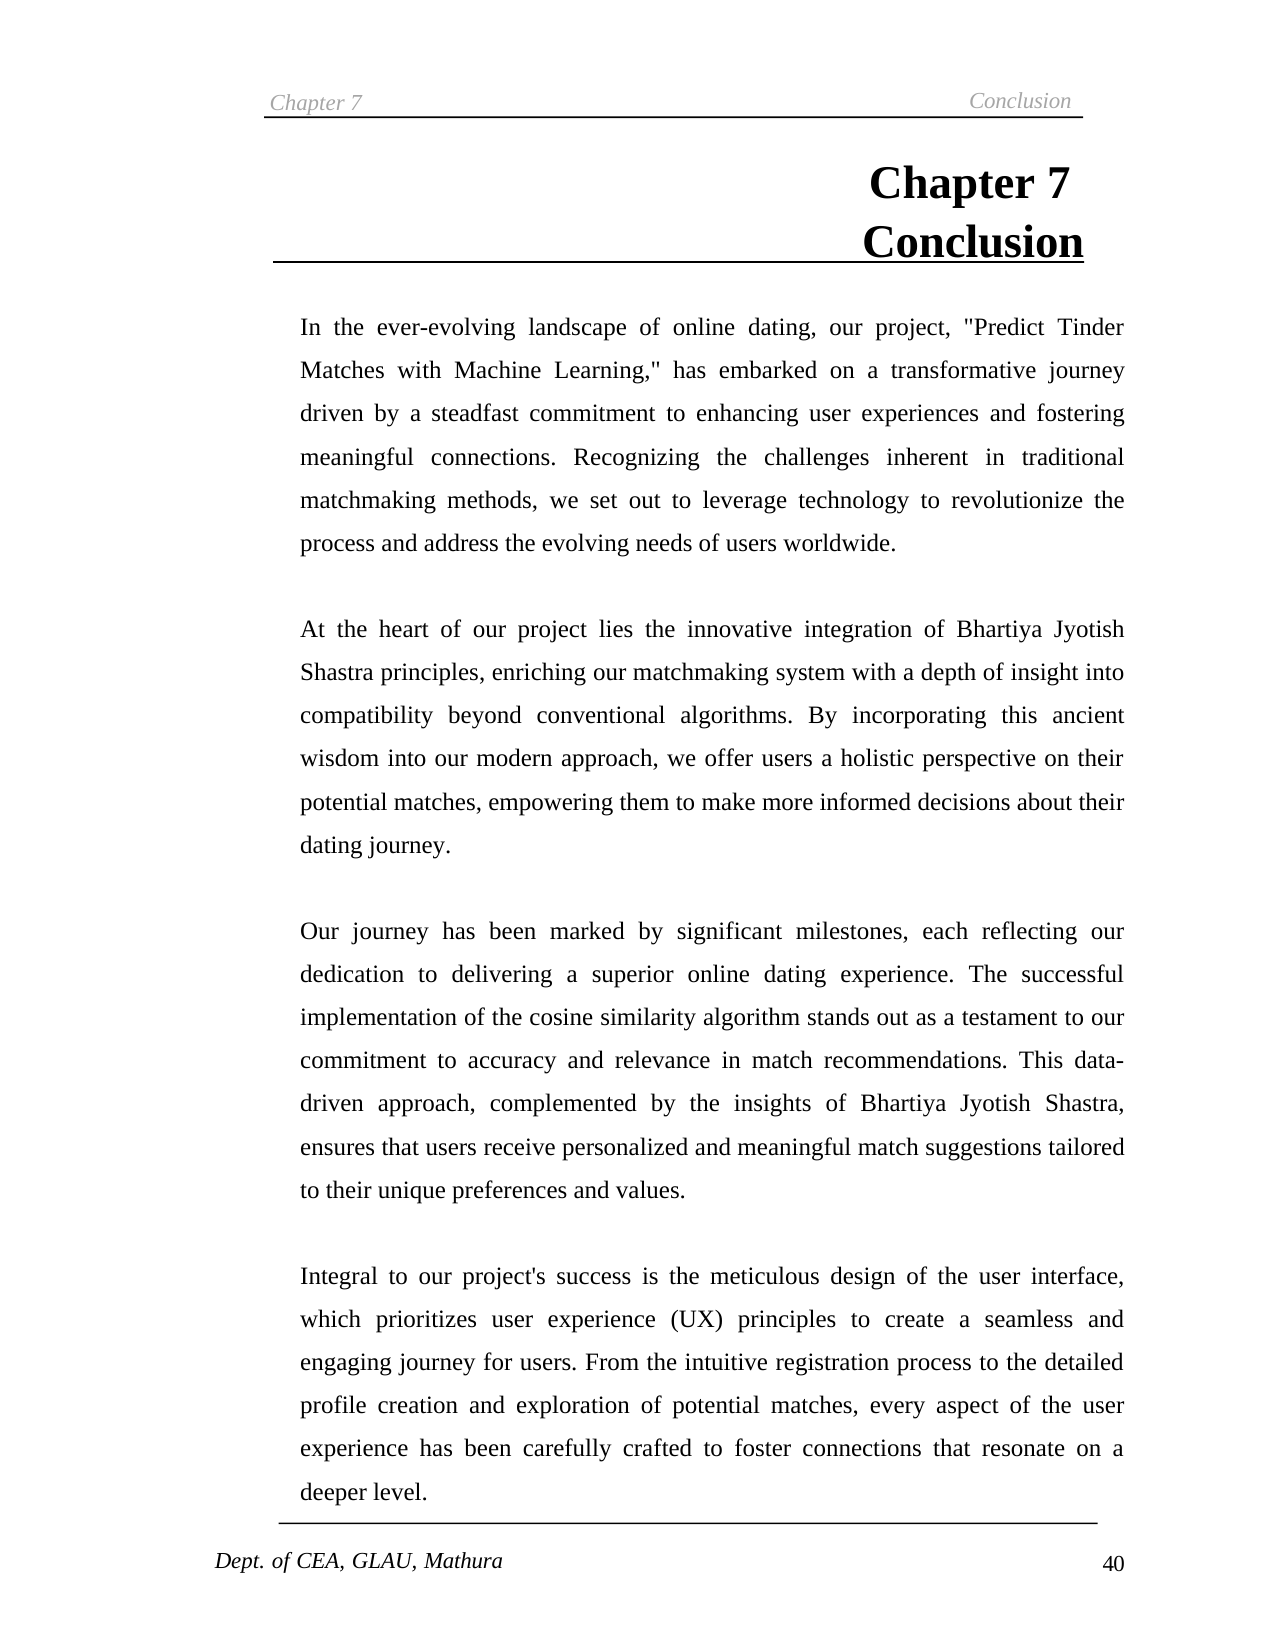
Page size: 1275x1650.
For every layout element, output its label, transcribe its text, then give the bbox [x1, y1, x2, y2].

text Conclusion [179, 214, 1084, 268]
subtitle Chapter 7 [179, 154, 1071, 208]
text Integral to our project's success is the meticulous design of the user interface, which prioritizes user experience (UX) principles to create a seamless and engaging journey for users. From the intuitive registration process to the detailed profile creation and exploration of potential matches, every aspect of the user experience has been carefully crafted to foster connections that resonate on a deeper level. [300, 1261, 1125, 1505]
text At the heart of our project lies the innovative integration of Bhartiya Jyotish Shastra principles, enriching our matchmaking system with a depth of insight into compatibility beyond conventional algorithms. By incorporating this ancient wisdom into our modern approach, we offer users a holistic perspective on their potential matches, empowering them to make more informed decisions about their dating journey. [300, 614, 1125, 858]
text Our journey has been marked by significant milestones, each reflecting our dedication to delivering a superior online dating experience. The successful implementation of the cosine similarity algorithm stands out as a testament to our commitment to accuracy and relevance in match recommendations. This data- driven approach, complemented by the insights of Bhartiya Jyotish Shastra, ensures that users receive personalized and meaningful match suggestions tailored to their unique preferences and values. [300, 916, 1125, 1203]
text In the ever-evolving landscape of online dating, our project, "Predict Tinder Matches with Machine Learning," has embarked on a transformative journey driven by a steadfast commitment to enhancing user experiences and fostering meaningful connections. Recognizing the challenges inherent in traditional matchmaking methods, we set out to leverage technology to revolutionize the process and address the evolving needs of users worldwide. [300, 312, 1125, 557]
